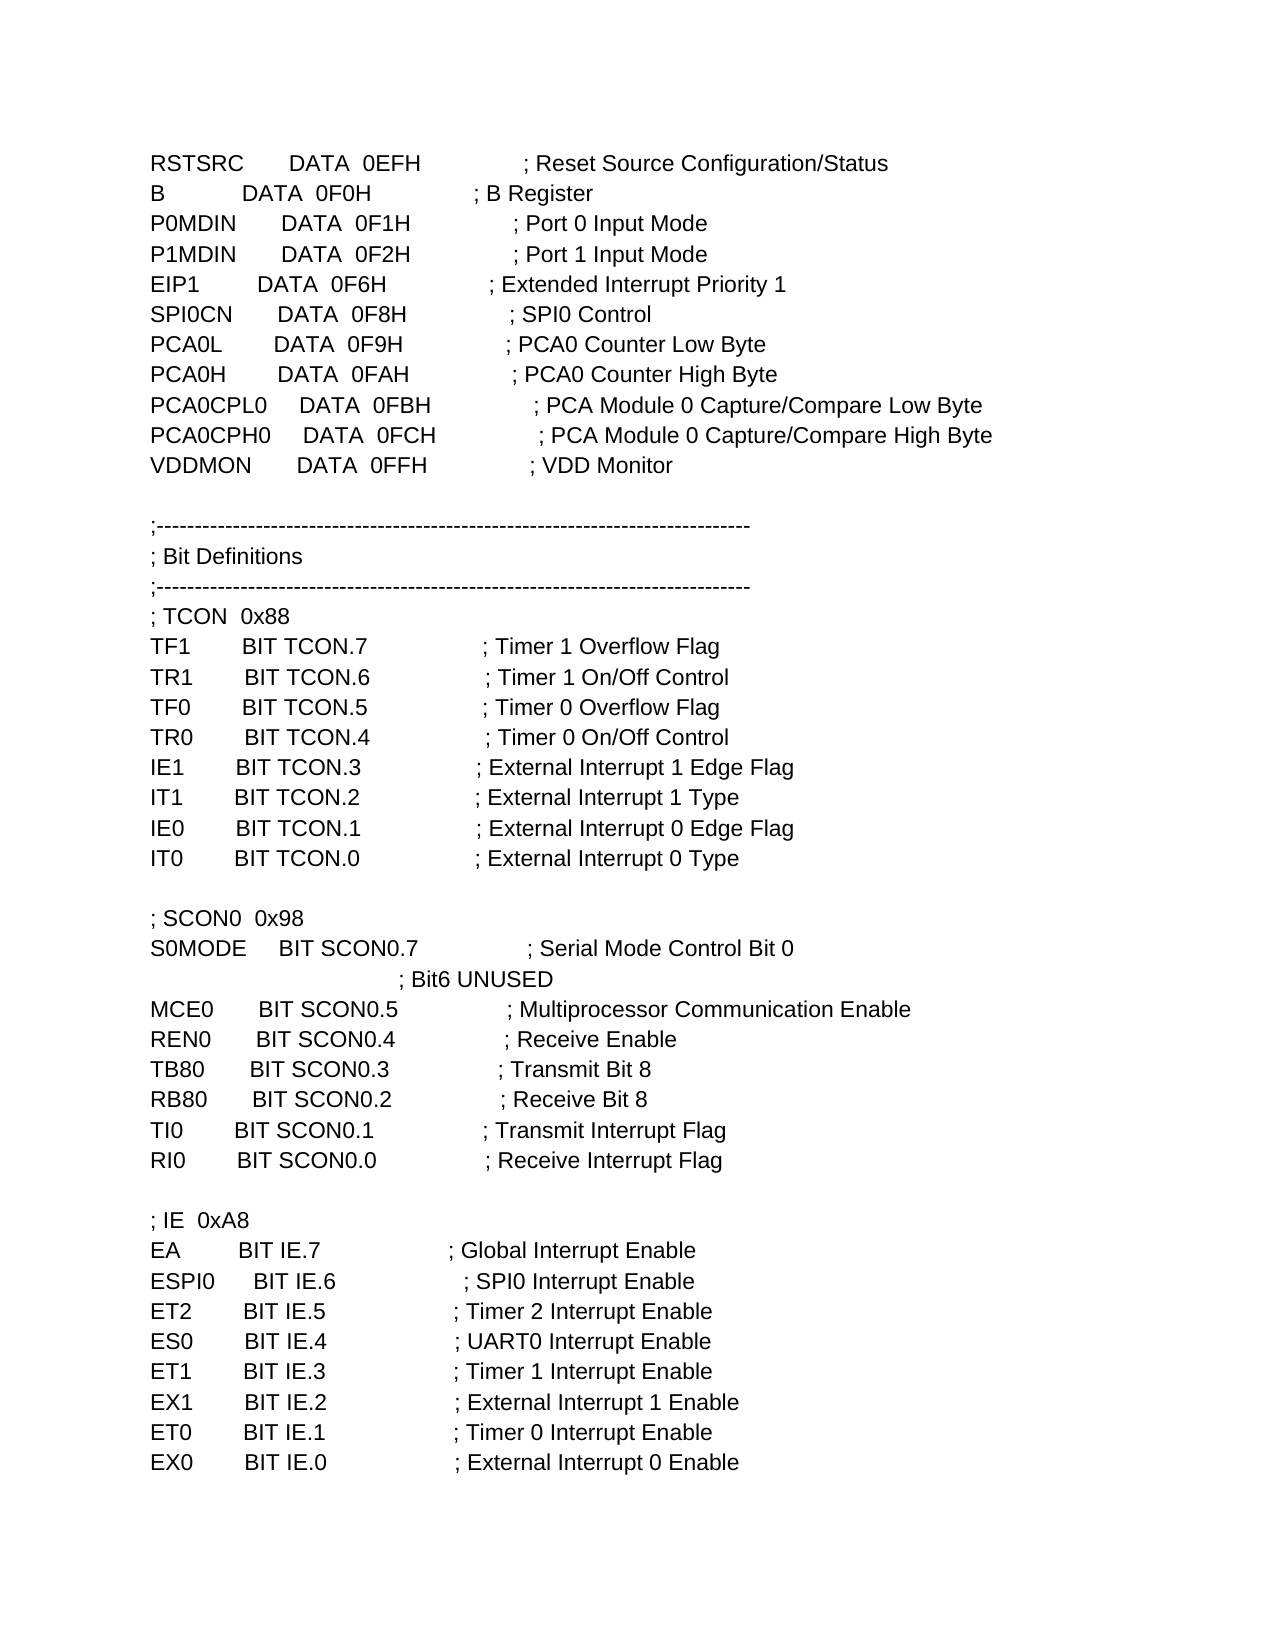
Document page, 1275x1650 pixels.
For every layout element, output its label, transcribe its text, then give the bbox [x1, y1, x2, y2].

text RI0 BIT SCON0.0 ; Receive Interrupt Flag [150, 1147, 1125, 1173]
text ; IE 0xA8 [150, 1207, 1125, 1234]
text EA BIT IE.7 ; Global Interrupt Enable [150, 1237, 1125, 1264]
text PCA0L DATA 0F9H ; PCA0 Counter Low Byte [150, 331, 1125, 358]
text ; Bit Definitions [150, 543, 1125, 569]
text RB80 BIT SCON0.2 ; Receive Bit 8 [150, 1086, 1125, 1113]
text TI0 BIT SCON0.1 ; Transmit Interrupt Flag [150, 1117, 1125, 1143]
text VDDMON DATA 0FFH ; VDD Monitor [150, 452, 1125, 478]
text PCA0H DATA 0FAH ; PCA0 Counter High Byte [150, 361, 1125, 388]
text ; TCON 0x88 [150, 603, 1125, 629]
text TB80 BIT SCON0.3 ; Transmit Bit 8 [150, 1056, 1125, 1083]
text ET1 BIT IE.3 ; Timer 1 Interrupt Enable [150, 1358, 1125, 1385]
text PCA0CPH0 DATA 0FCH ; PCA Module 0 Capture/Compare High Byte [150, 422, 1125, 448]
text TR0 BIT TCON.4 ; Timer 0 On/Off Control [150, 724, 1125, 750]
text ESPI0 BIT IE.6 ; SPI0 Interrupt Enable [150, 1268, 1125, 1294]
text TF1 BIT TCON.7 ; Timer 1 Overflow Flag [150, 633, 1125, 660]
text ;------------------------------------------------------------------------------ [150, 512, 1125, 539]
text ET0 BIT IE.1 ; Timer 0 Interrupt Enable [150, 1419, 1125, 1445]
text IT0 BIT TCON.0 ; External Interrupt 0 Type [150, 845, 1125, 871]
text P1MDIN DATA 0F2H ; Port 1 Input Mode [150, 241, 1125, 267]
text TR1 BIT TCON.6 ; Timer 1 On/Off Control [150, 663, 1125, 690]
text ;------------------------------------------------------------------------------ [150, 573, 1125, 599]
text B DATA 0F0H ; B Register [150, 180, 1125, 207]
text PCA0CPL0 DATA 0FBH ; PCA Module 0 Capture/Compare Low Byte [150, 392, 1125, 418]
text MCE0 BIT SCON0.5 ; Multiprocessor Communication Enable [150, 996, 1125, 1022]
text S0MODE BIT SCON0.7 ; Serial Mode Control Bit 0 [150, 935, 1125, 962]
text IE0 BIT TCON.1 ; External Interrupt 0 Edge Flag [150, 814, 1125, 841]
text TF0 BIT TCON.5 ; Timer 0 Overflow Flag [150, 694, 1125, 720]
text IT1 BIT TCON.2 ; External Interrupt 1 Type [150, 784, 1125, 811]
text ES0 BIT IE.4 ; UART0 Interrupt Enable [150, 1328, 1125, 1354]
text EX0 BIT IE.0 ; External Interrupt 0 Enable [150, 1449, 1125, 1475]
text EX1 BIT IE.2 ; External Interrupt 1 Enable [150, 1388, 1125, 1415]
text REN0 BIT SCON0.4 ; Receive Enable [150, 1026, 1125, 1052]
text ET2 BIT IE.5 ; Timer 2 Interrupt Enable [150, 1298, 1125, 1324]
text RSTSRC DATA 0EFH ; Reset Source Configuration/Status [150, 150, 1125, 176]
text IE1 BIT TCON.3 ; External Interrupt 1 Edge Flag [150, 754, 1125, 781]
text SPI0CN DATA 0F8H ; SPI0 Control [150, 301, 1125, 327]
text ; Bit6 UNUSED [150, 966, 1125, 992]
text EIP1 DATA 0F6H ; Extended Interrupt Priority 1 [150, 271, 1125, 297]
text P0MDIN DATA 0F1H ; Port 0 Input Mode [150, 210, 1125, 237]
text ; SCON0 0x98 [150, 905, 1125, 932]
